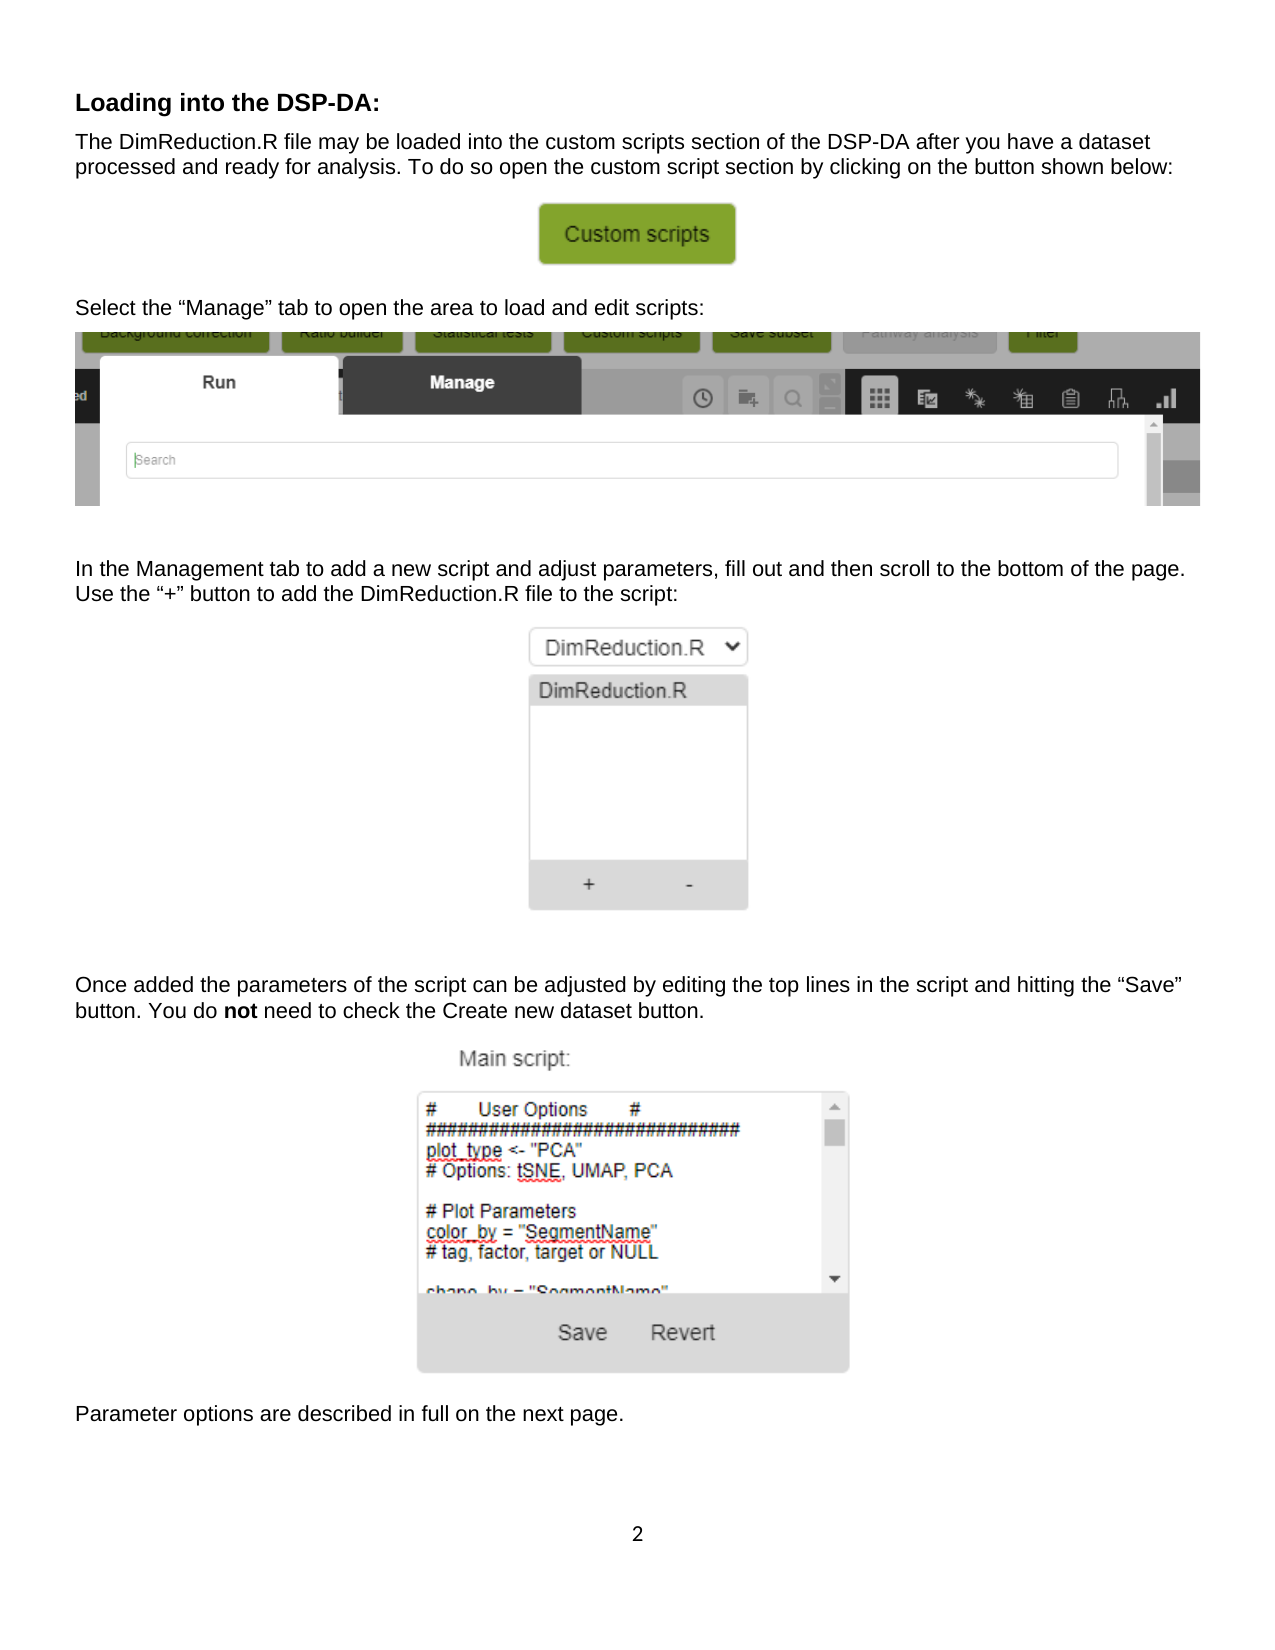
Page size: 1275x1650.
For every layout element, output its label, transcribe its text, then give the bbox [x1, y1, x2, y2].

picture [75, 332, 1200, 506]
text Select the “Manage” tab to open the area to load and edit scripts: [75, 295, 1200, 320]
picture [518, 619, 758, 923]
text Parameter options are described in full on the next page. [75, 1401, 1200, 1426]
text In the Management tab to add a new script and adjust parameters, fill out and then scroll to the bottom of the page. Use the “+” button to add the DimReduction.R file to the script: [75, 556, 1200, 607]
picture [530, 191, 745, 283]
text Loading into the DSP-DA: [75, 87, 1200, 116]
text The DimReduction.R file may be loaded into the custom scripts section of the DSP-DA after you have a dataset processed and ready for analysis. To do so open the custom script section by clicking on the button shown below: [75, 129, 1200, 179]
picture [411, 1035, 864, 1389]
text Once added the parameters of the script can be adjusted by editing the top lines in the script and hitting the “Save” button. You do not need to check the Create new dataset button. [75, 972, 1200, 1023]
